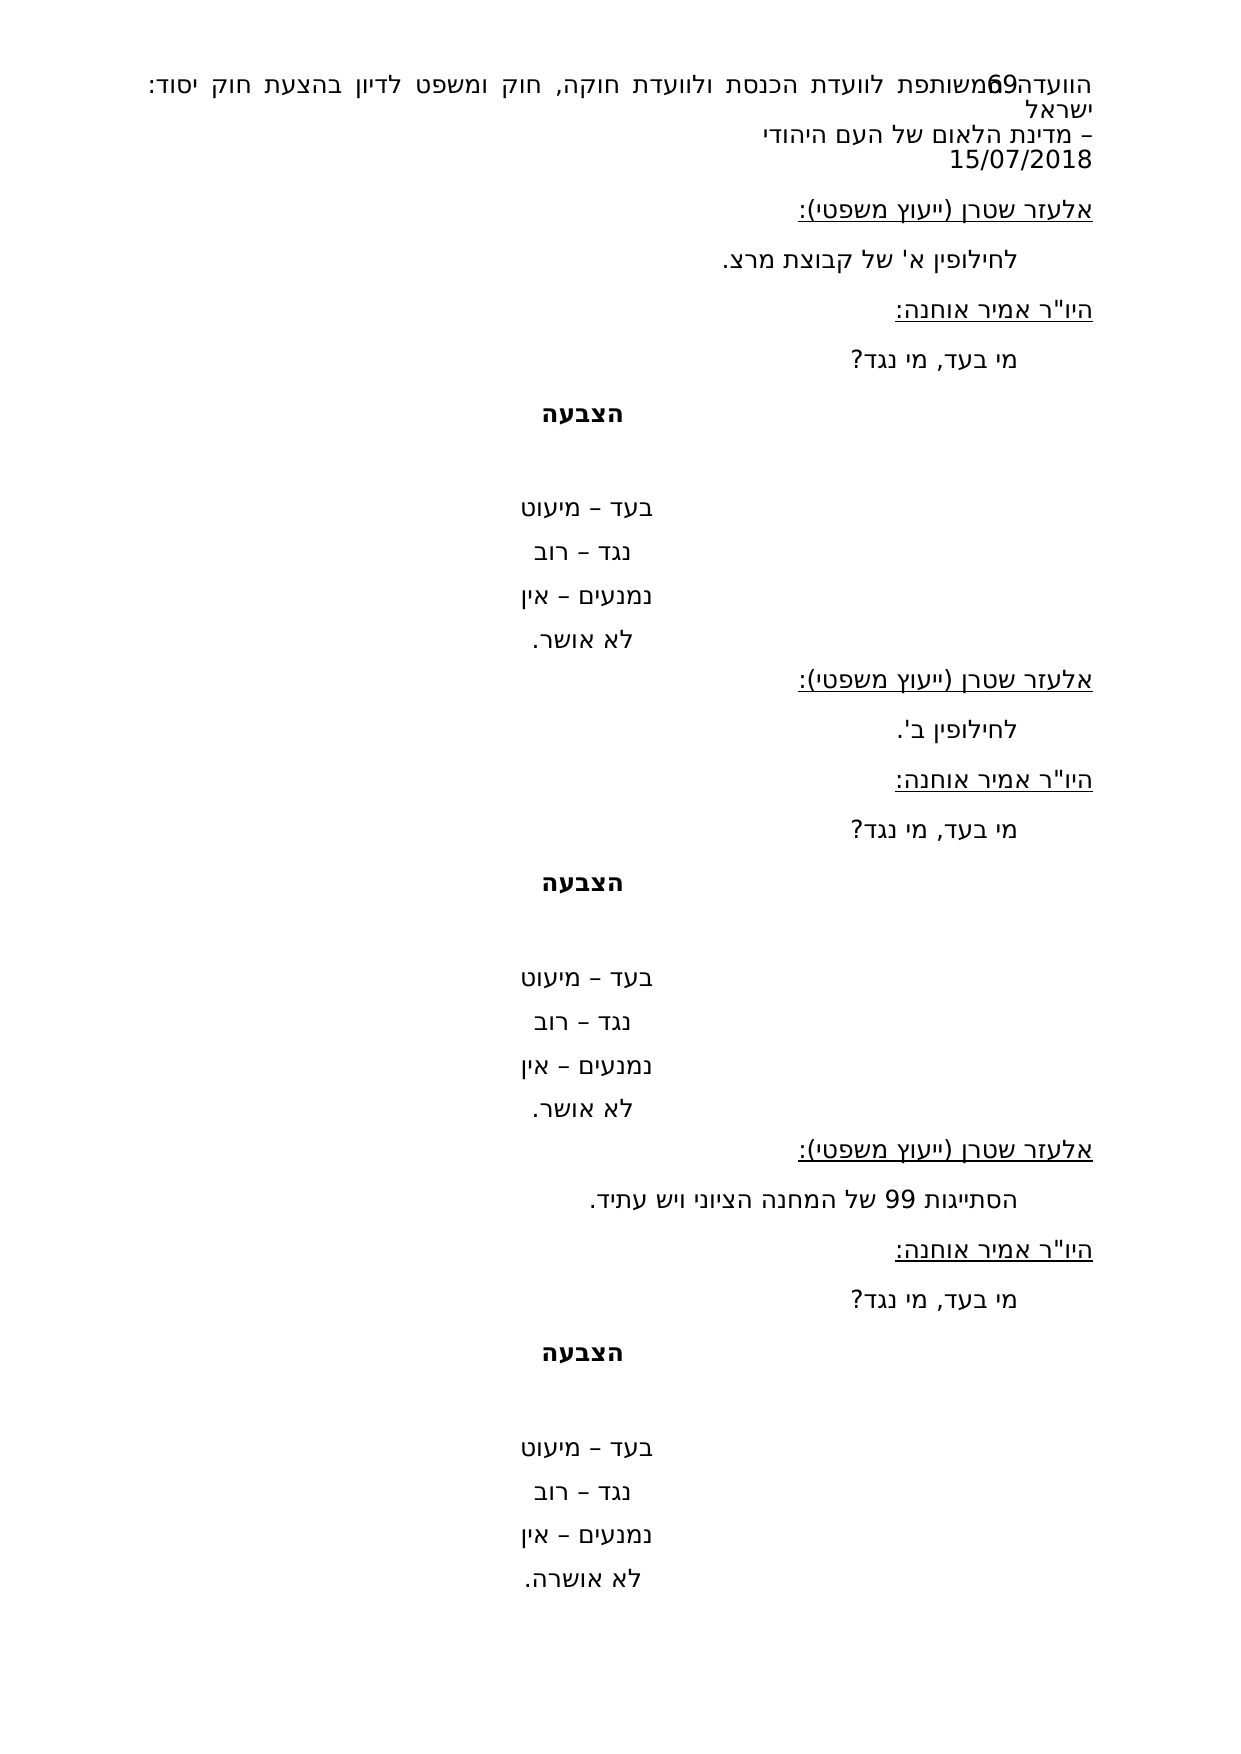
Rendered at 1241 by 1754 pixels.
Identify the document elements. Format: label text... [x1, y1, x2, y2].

text מי בעד, מי נגד? [147, 349, 1093, 374]
text לא אושר. [147, 625, 1093, 654]
text לחילופין ב'. [147, 719, 1093, 744]
text בעד – מיעוט [147, 963, 1093, 993]
text הצבעה [147, 1338, 1093, 1368]
text מי בעד, מי נגד? [147, 819, 1093, 844]
text נמנעים – אין [147, 581, 1093, 610]
text נגד – רוב [147, 1007, 1093, 1036]
text לא אושר. [147, 1095, 1093, 1124]
text נמנעים – אין [147, 1521, 1093, 1550]
text בעד – מיעוט [147, 494, 1093, 523]
text בעד – מיעוט [147, 1433, 1093, 1462]
text נגד – רוב [147, 1477, 1093, 1506]
text נגד – רוב [147, 537, 1093, 567]
text לחילופין א' של קבוצת מרצ. [147, 249, 1093, 274]
text הצבעה [147, 869, 1093, 898]
text הצבעה [147, 399, 1093, 428]
text נמנעים – אין [147, 1051, 1093, 1080]
text מי בעד, מי נגד? [147, 1288, 1093, 1313]
text הסתייגות 99 של המחנה הציוני ויש עתיד. [147, 1188, 1093, 1213]
text לא אושרה. [147, 1564, 1093, 1594]
